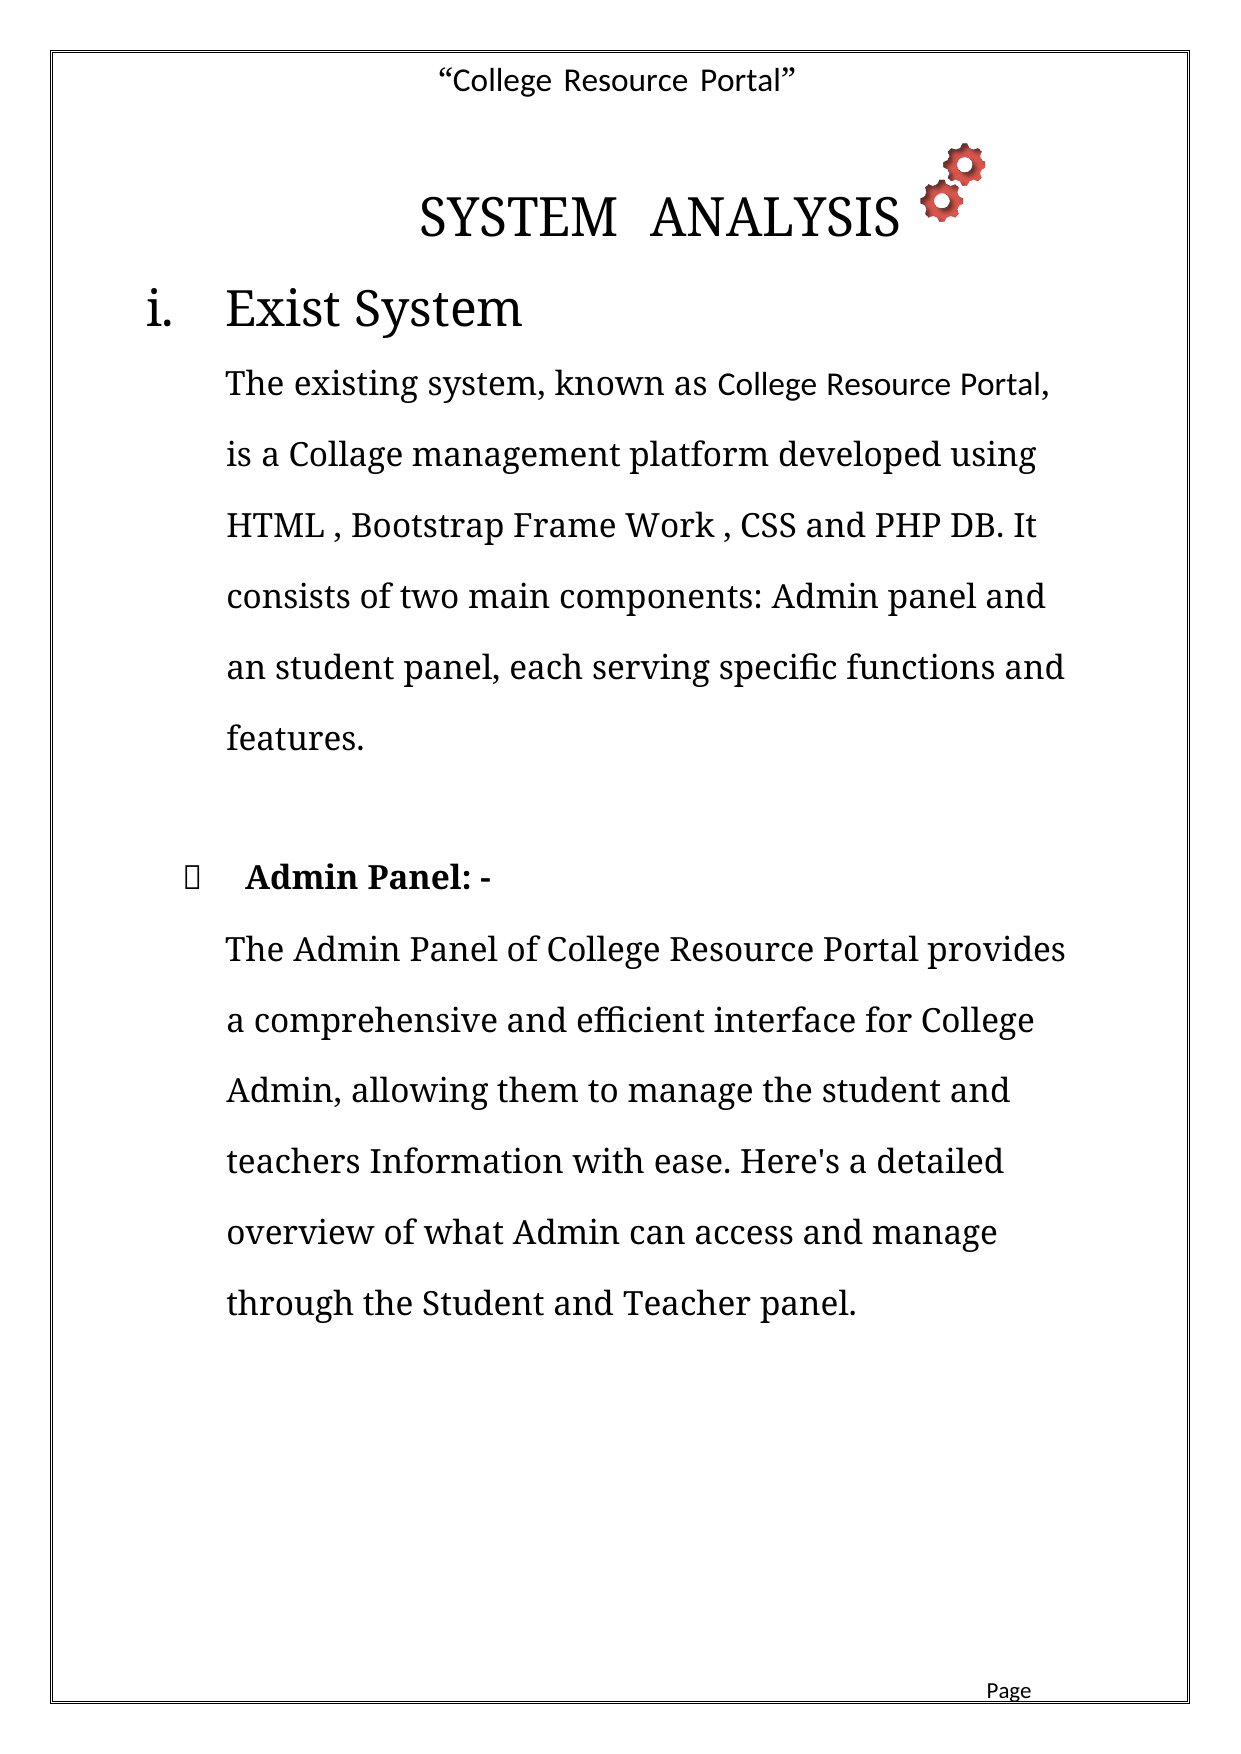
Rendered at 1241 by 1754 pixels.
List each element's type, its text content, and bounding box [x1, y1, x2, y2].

subtitle Admin Panel: - [182, 854, 1167, 899]
text The existing system, known as College Resource Portal, is a Collage management platform developed using HTML , Bootstrap Frame Work , CSS and PHP DB. It consists of two main components: Admin panel and an student panel, each serving specific functions and features. [225, 360, 1082, 760]
subtitle SYSTEM ANALYSIS [376, 183, 944, 249]
picture [920, 143, 986, 222]
text The Admin Panel of College Resource Portal provides a comprehensive and efficient interface for College Admin, allowing them to manage the student and teachers Information with ease. Here's a detailed overview of what Admin can access and manage through the Student and Teacher panel. [225, 926, 1082, 1325]
subtitle Exist System [146, 273, 1167, 341]
